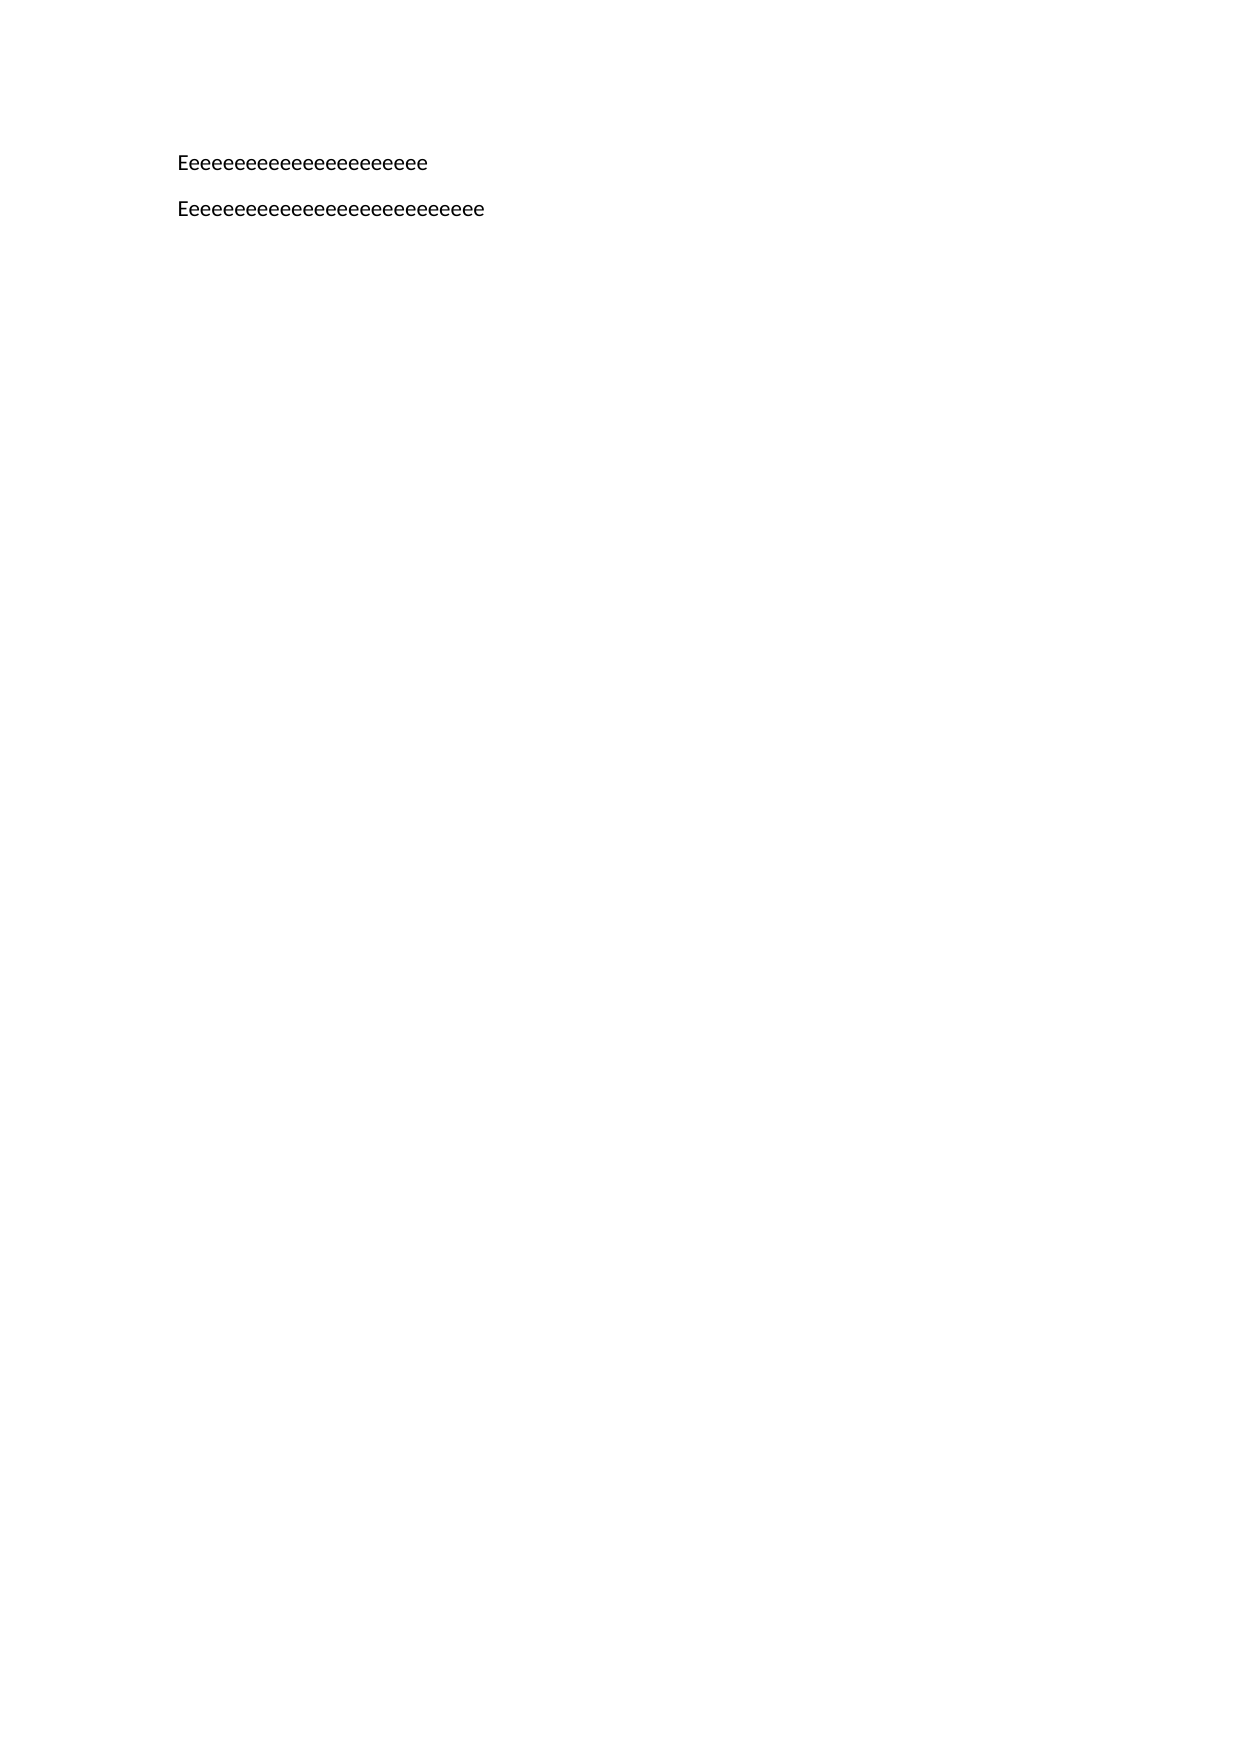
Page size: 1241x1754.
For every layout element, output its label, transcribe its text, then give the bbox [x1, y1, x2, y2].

text Eeeeeeeeeeeeeeeeeeeeeeeeeee [177, 194, 1063, 222]
text Eeeeeeeeeeeeeeeeeeeeee [177, 148, 1063, 176]
